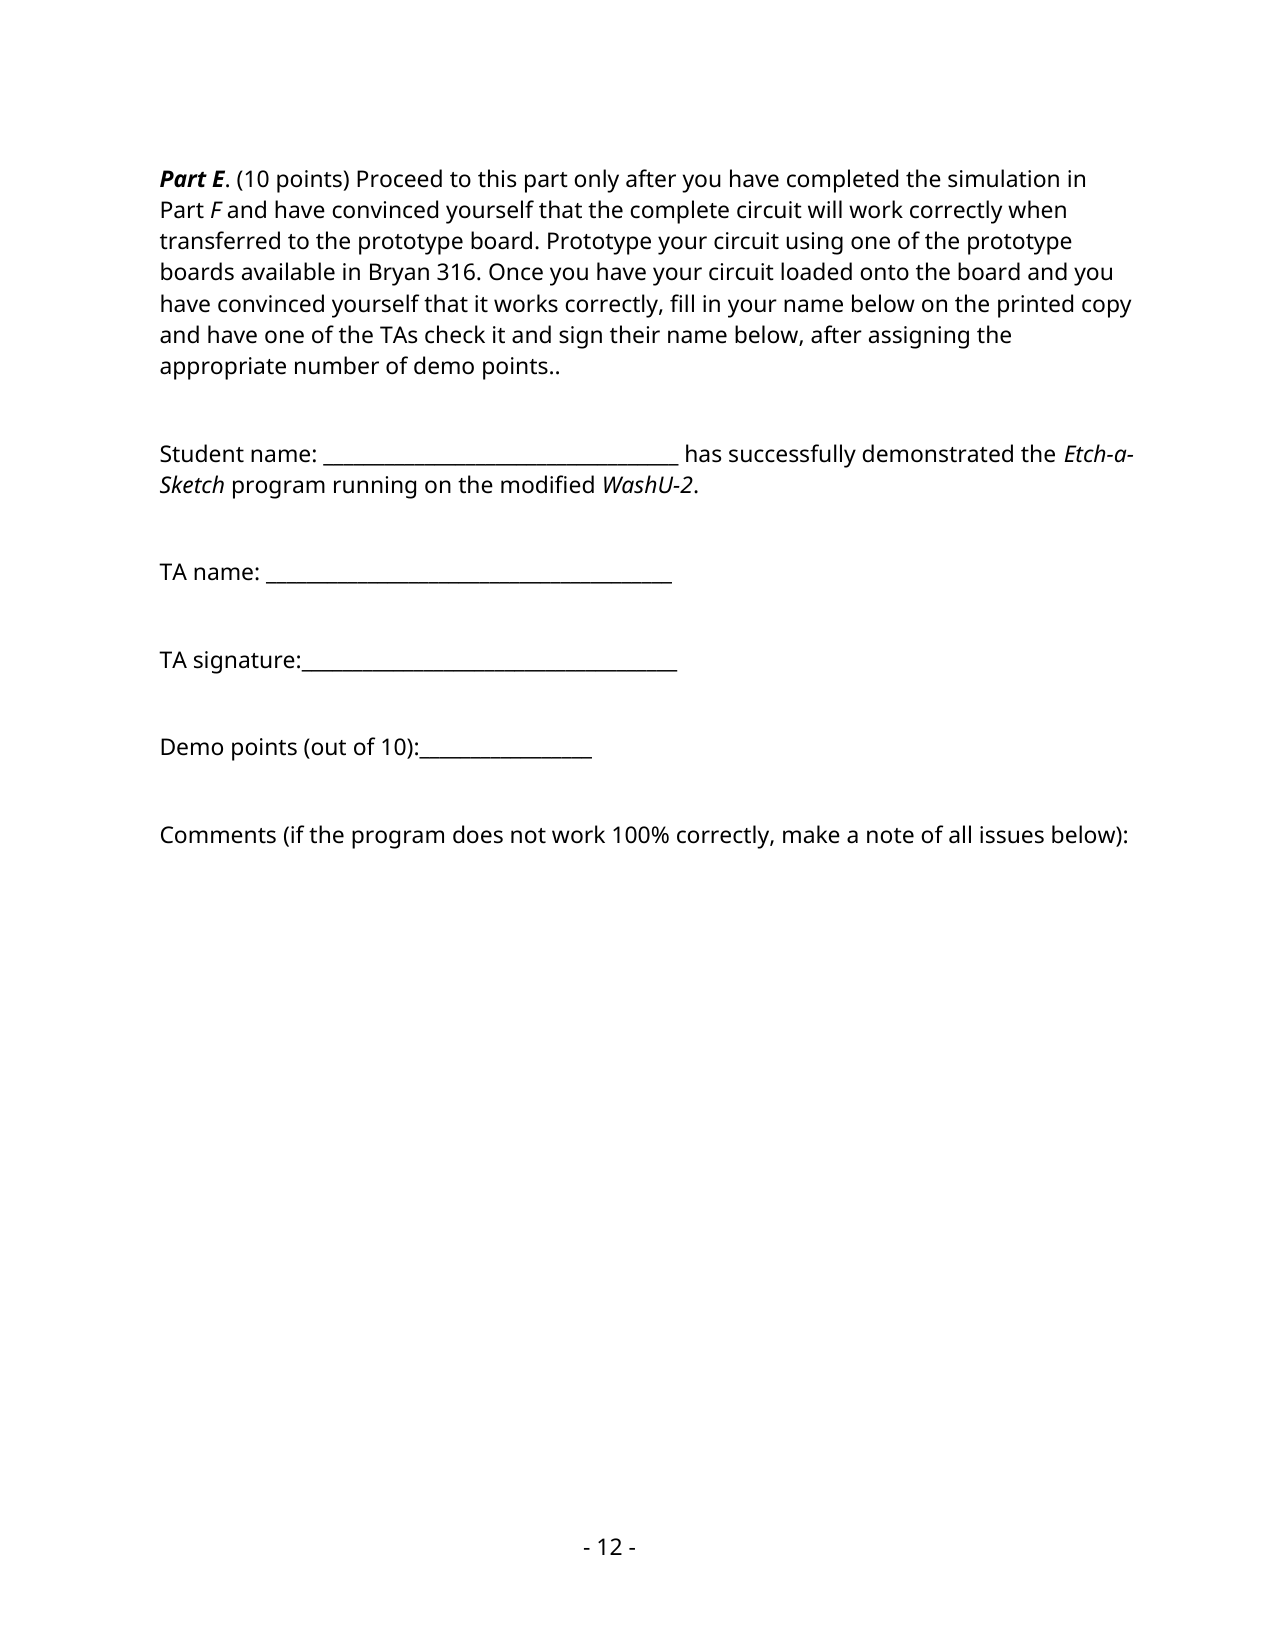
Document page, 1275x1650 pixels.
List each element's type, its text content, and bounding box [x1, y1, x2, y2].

text Student name: ___________________________________ has successfully demonstrated the Etch-a-Sketch program running on the modified WashU-2. [159, 437, 1134, 500]
text TA signature:_____________________________________ [159, 644, 1134, 675]
text Part E. (10 points) Proceed to this part only after you have completed the simulation in Part F and have convinced yourself that the complete circuit will work correctly when transferred to the prototype board. Prototype your circuit using one of the prototype boards available in Bryan 316. Once you have your circuit loaded onto the board and you have convinced yourself that it works correctly, fill in your name below on the printed copy and have one of the TAs check it and sign their name below, after assigning the appropriate number of demo points.. [159, 162, 1134, 381]
text TA name: ________________________________________ [159, 556, 1134, 587]
text Demo points (out of 10):_________________ [159, 731, 1134, 762]
text Comments (if the program does not work 100% correctly, make a note of all issues below): [159, 819, 1134, 850]
